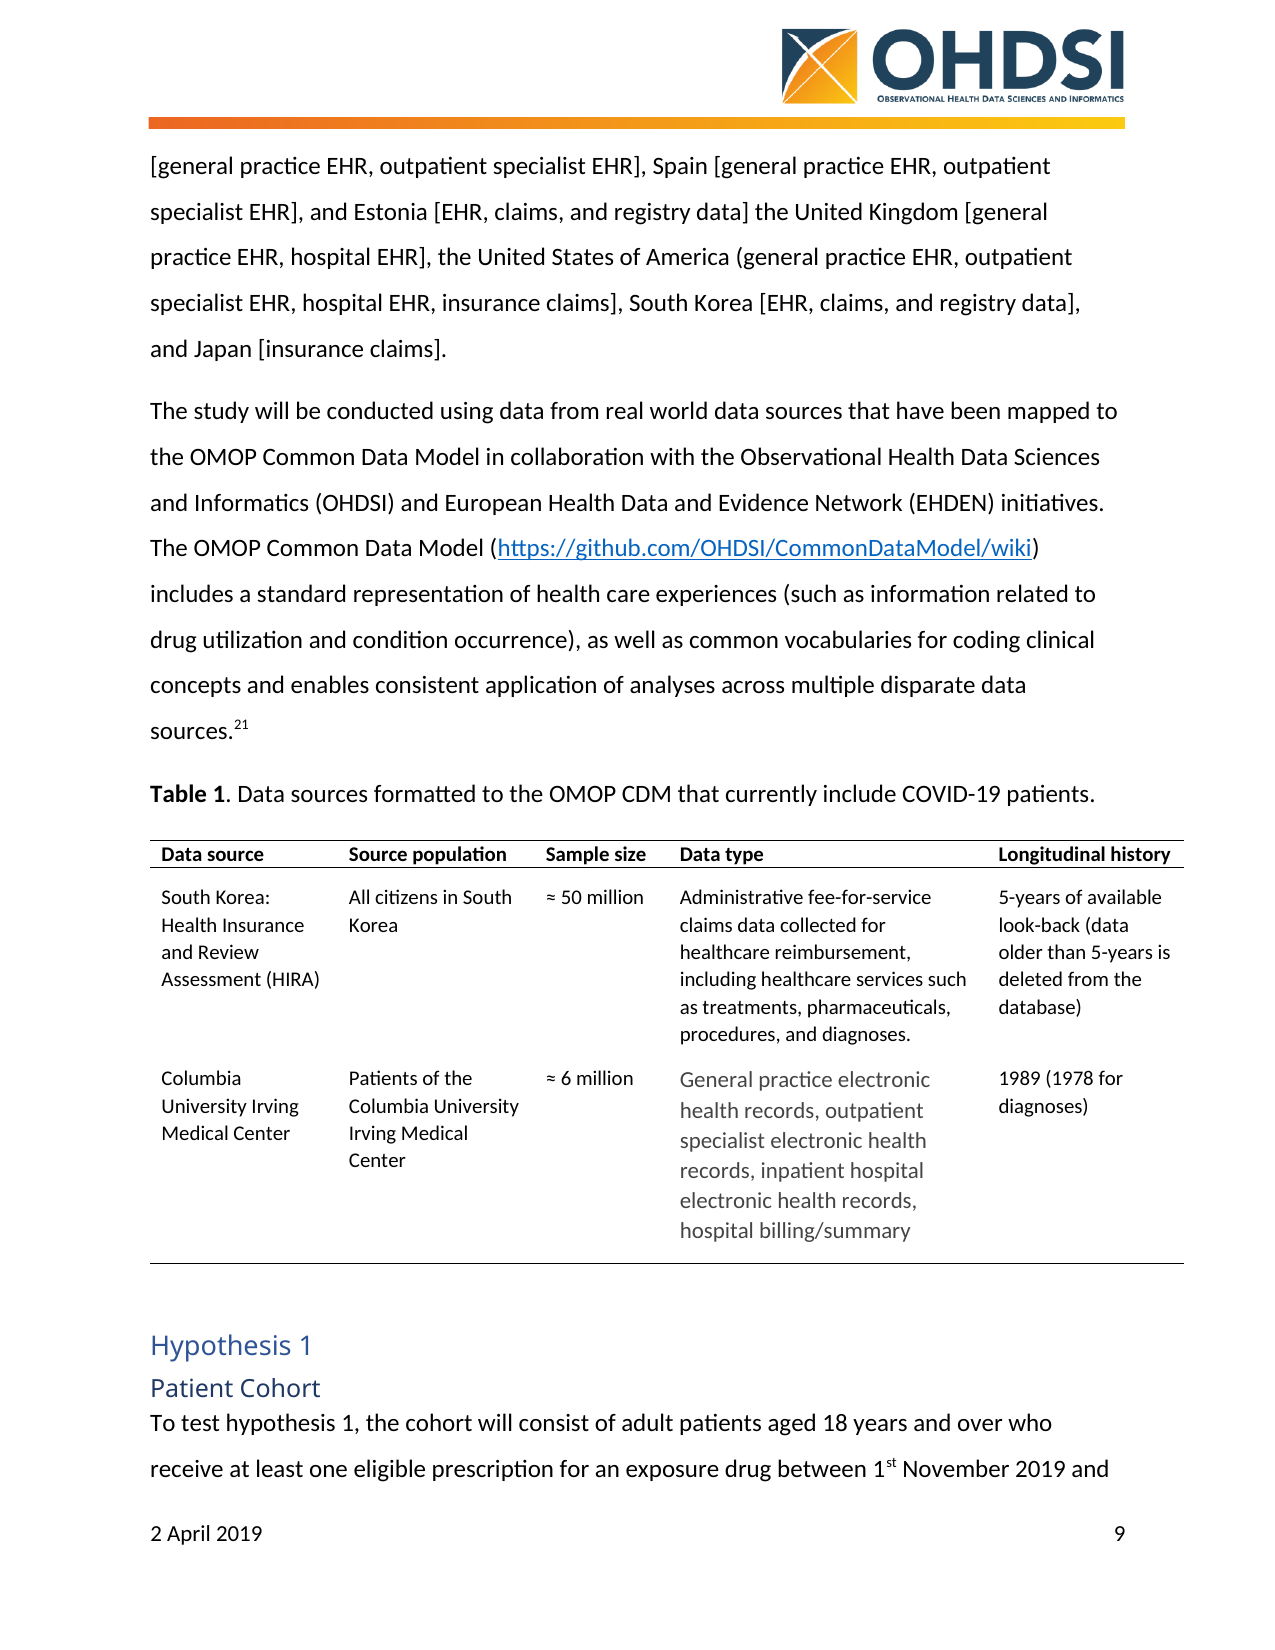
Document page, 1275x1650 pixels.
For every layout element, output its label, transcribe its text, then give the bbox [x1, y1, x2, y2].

table_header Sample size [534, 841, 668, 867]
table_cell 1989 (1978 for diagnoses) [987, 1066, 1184, 1263]
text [150, 150, 1125, 363]
table_header Source population [338, 841, 534, 867]
table_cell Administrative fee-for-service claims data collected for healthcare reimbursement, including healthcare services such as treatments, pharmaceuticals, procedures, and diagnoses. [668, 868, 987, 1066]
picture [764, 15, 1141, 118]
table_cell All citizens in South Korea [338, 868, 534, 1066]
text The study will be conducted using data from real world data sources that have been mapped to the OMOP Common Data Model in collaboration with the Observational Health Data Sciences and Informatics (OHDSI) and European Health Data and Evidence Network (EHDEN) initiatives. The OMOP Common Data Model (https://github.com/OHDSI/CommonDataModel/wiki) includes a standard representation of health care experiences (such as information related to drug utilization and condition occurrence), as well as common vocabularies for coding clinical concepts and enables consistent application of analyses across multiple disparate data sources.21 [150, 395, 1125, 746]
table_cell South Korea: Health Insurance and Review Assessment (HIRA) [150, 868, 337, 1066]
table_header Data source [150, 841, 337, 867]
table_header Longitudinal history [987, 841, 1184, 867]
table_cell Columbia University Irving Medical Center [150, 1066, 337, 1263]
text Table 1. Data sources formatted to the OMOP CDM that currently include COVID-19 patients. [150, 778, 1125, 808]
table_header Data type [668, 841, 987, 867]
table_cell Patients of the Columbia University Irving Medical Center [338, 1066, 534, 1263]
table_cell General practice electronic health records, outpatient specialist electronic health records, inpatient hospital electronic health records, hospital billing/summary [668, 1066, 987, 1263]
subtitle Hypothesis 1 [150, 1327, 1125, 1364]
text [150, 1407, 1125, 1484]
table_cell ≈ 50 million [534, 868, 668, 1066]
table_cell ≈ 6 million [534, 1066, 668, 1263]
table_cell 5-years of available look-back (data older than 5-years is deleted from the database) [987, 868, 1184, 1066]
subtitle Patient Cohort [150, 1371, 1125, 1405]
